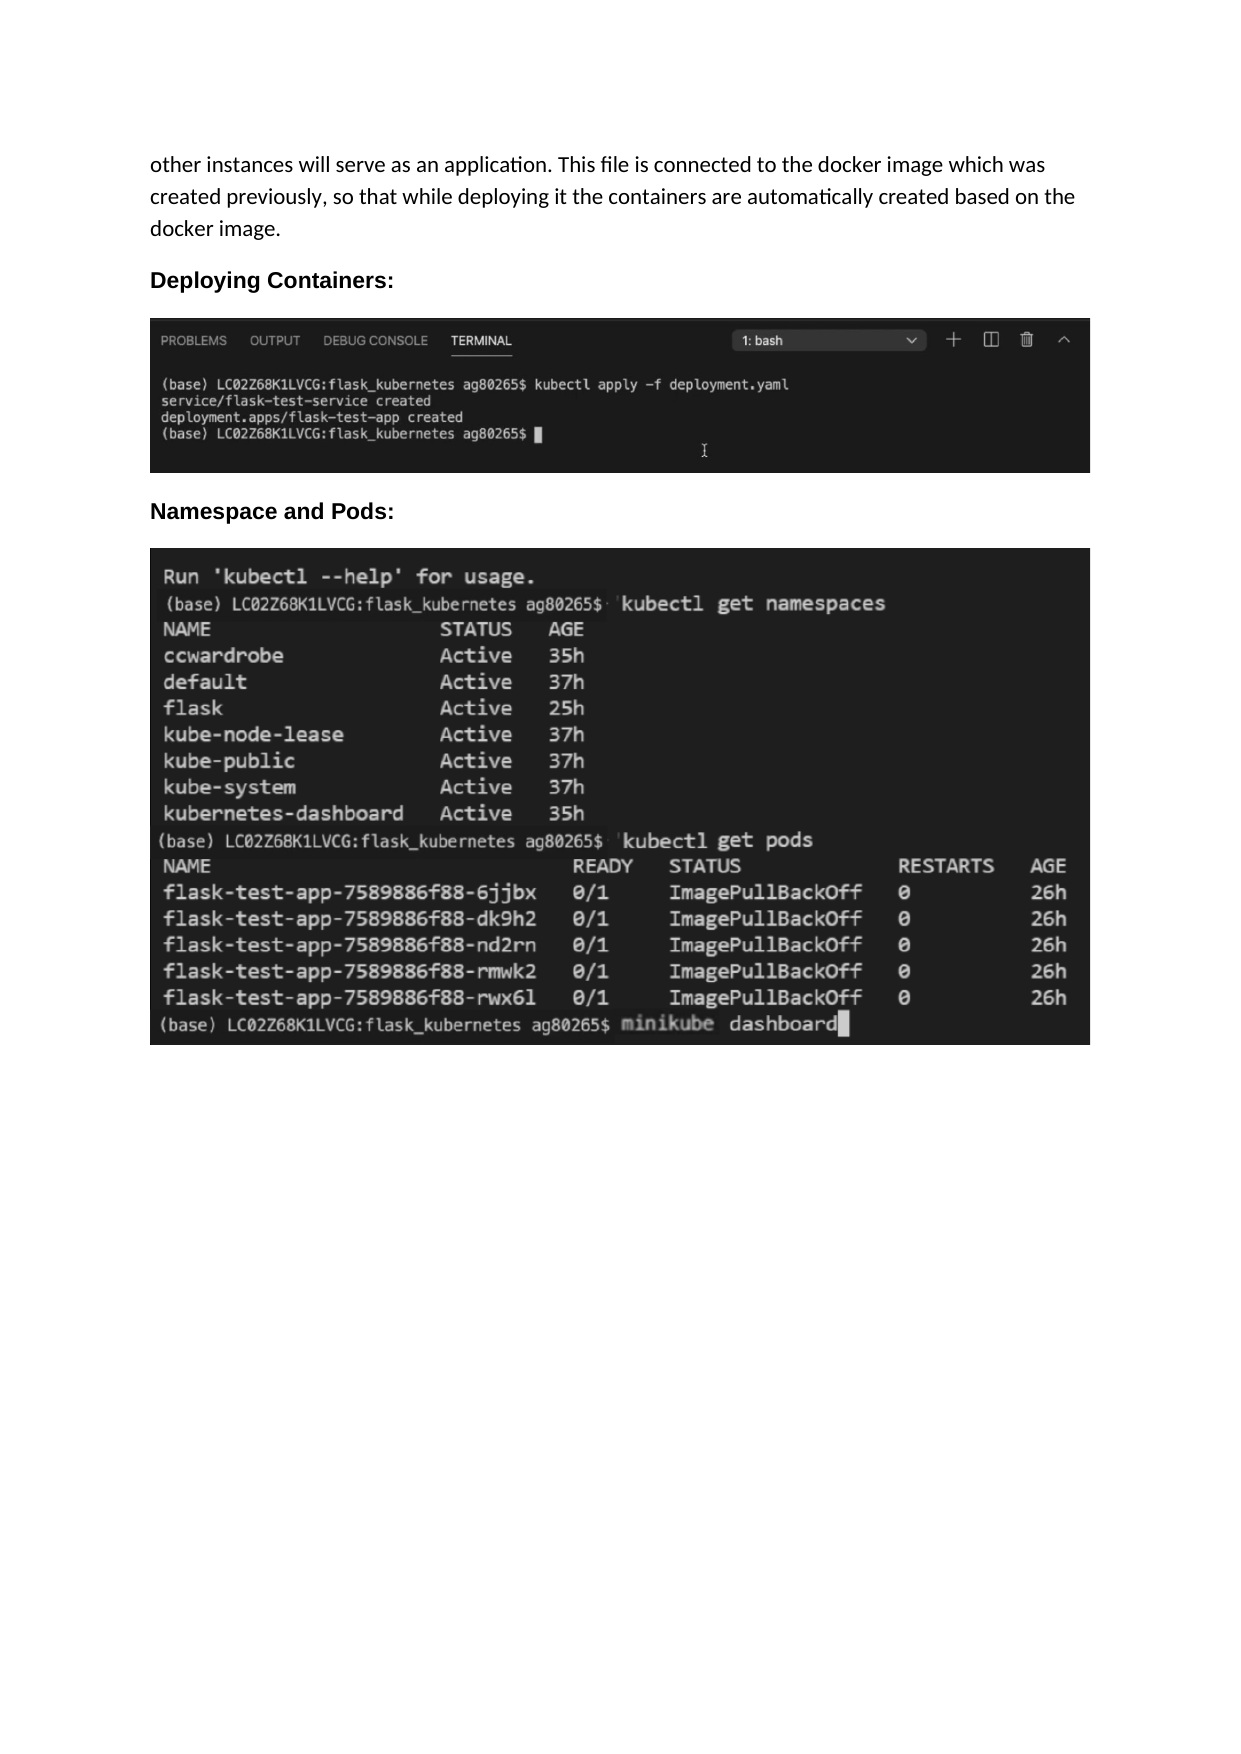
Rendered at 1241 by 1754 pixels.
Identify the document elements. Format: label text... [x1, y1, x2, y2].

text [150, 150, 1090, 242]
picture [150, 548, 1091, 1045]
text Namespace and Pods: [150, 498, 1090, 524]
picture [150, 318, 1091, 473]
text Deploying Containers: [150, 267, 1090, 294]
